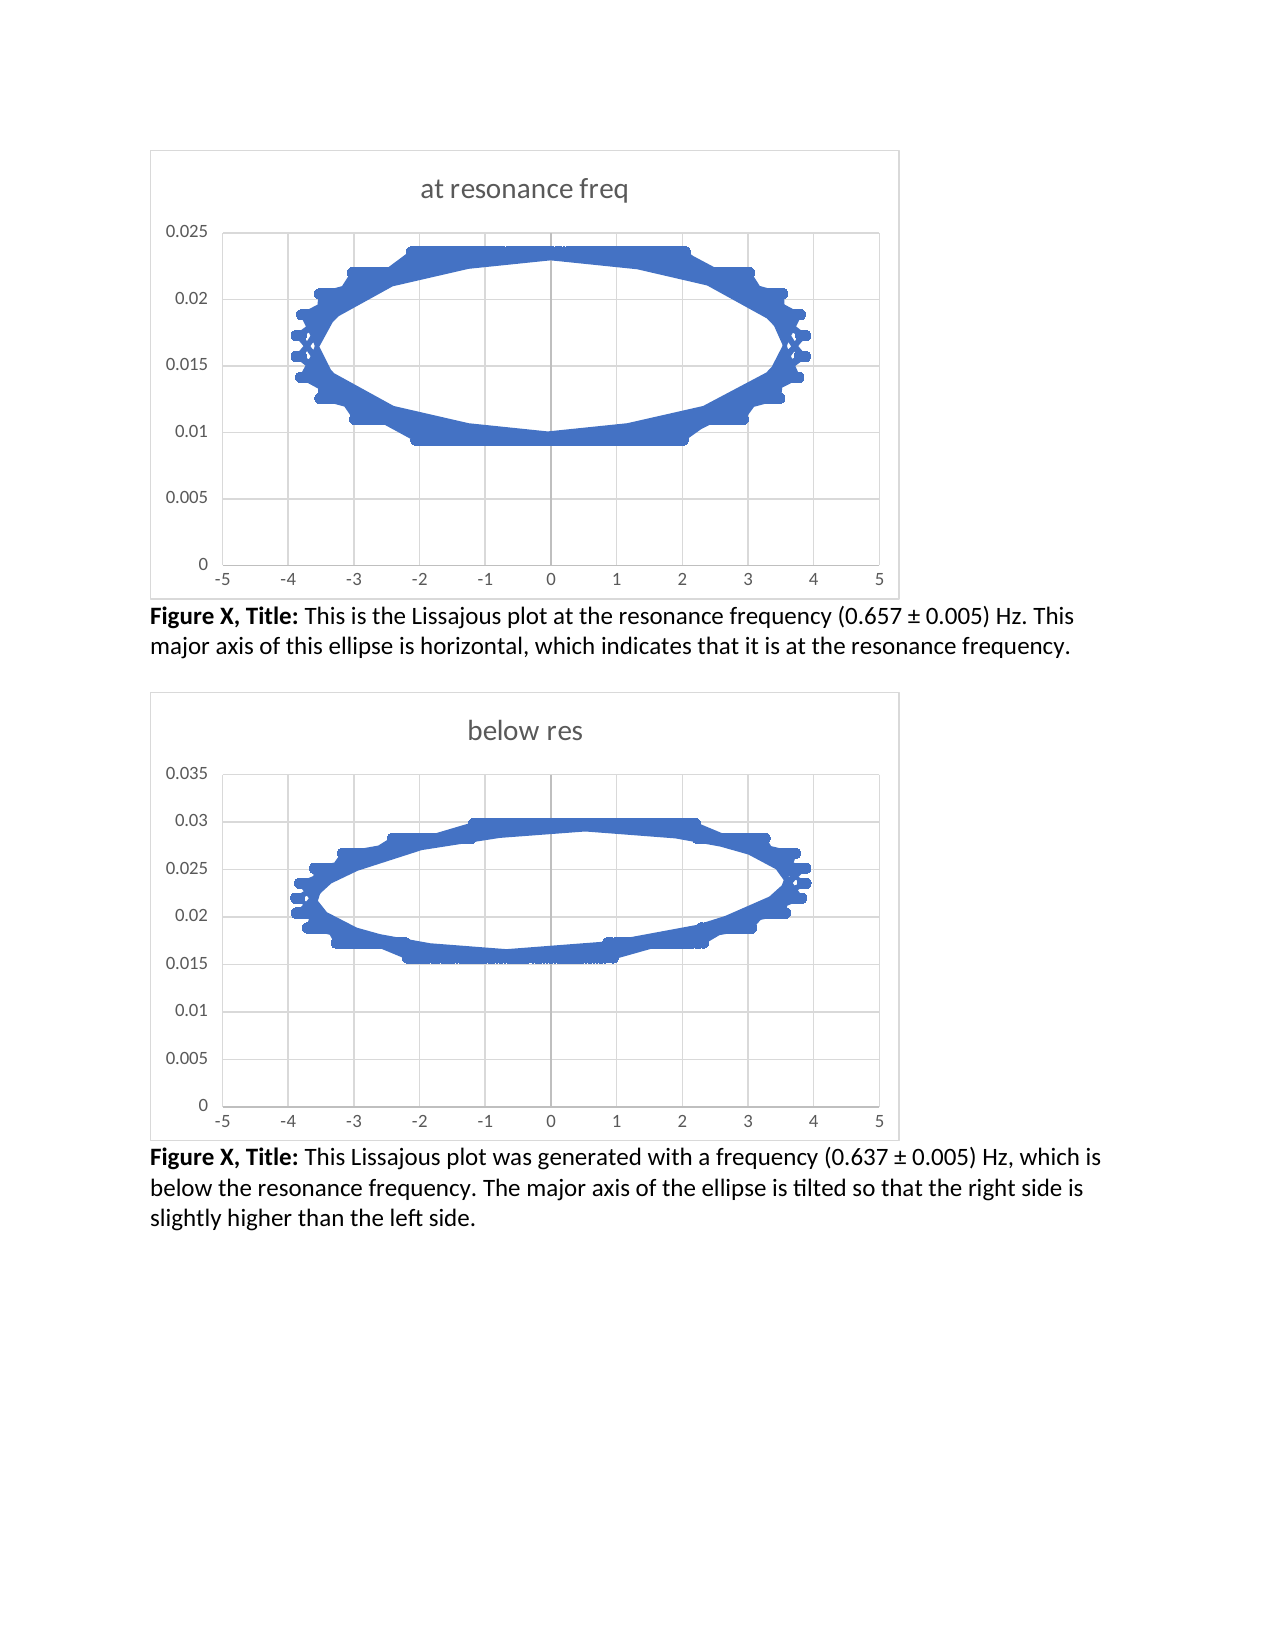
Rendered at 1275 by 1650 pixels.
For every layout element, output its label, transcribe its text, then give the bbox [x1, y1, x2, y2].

text Figure X, Title: This is the Lissajous plot at the resonance frequency (0.657 ± 0.005) Hz. This major axis of this ellipse is horizontal, which indicates that it is at the resonance frequency. [150, 600, 1125, 661]
text Figure X, Title: This Lissajous plot was generated with a frequency (0.637 ± 0.005) Hz, which is below the resonance frequency. The major axis of the ellipse is tilted so that the right side is slightly higher than the left side. [150, 1142, 1125, 1233]
